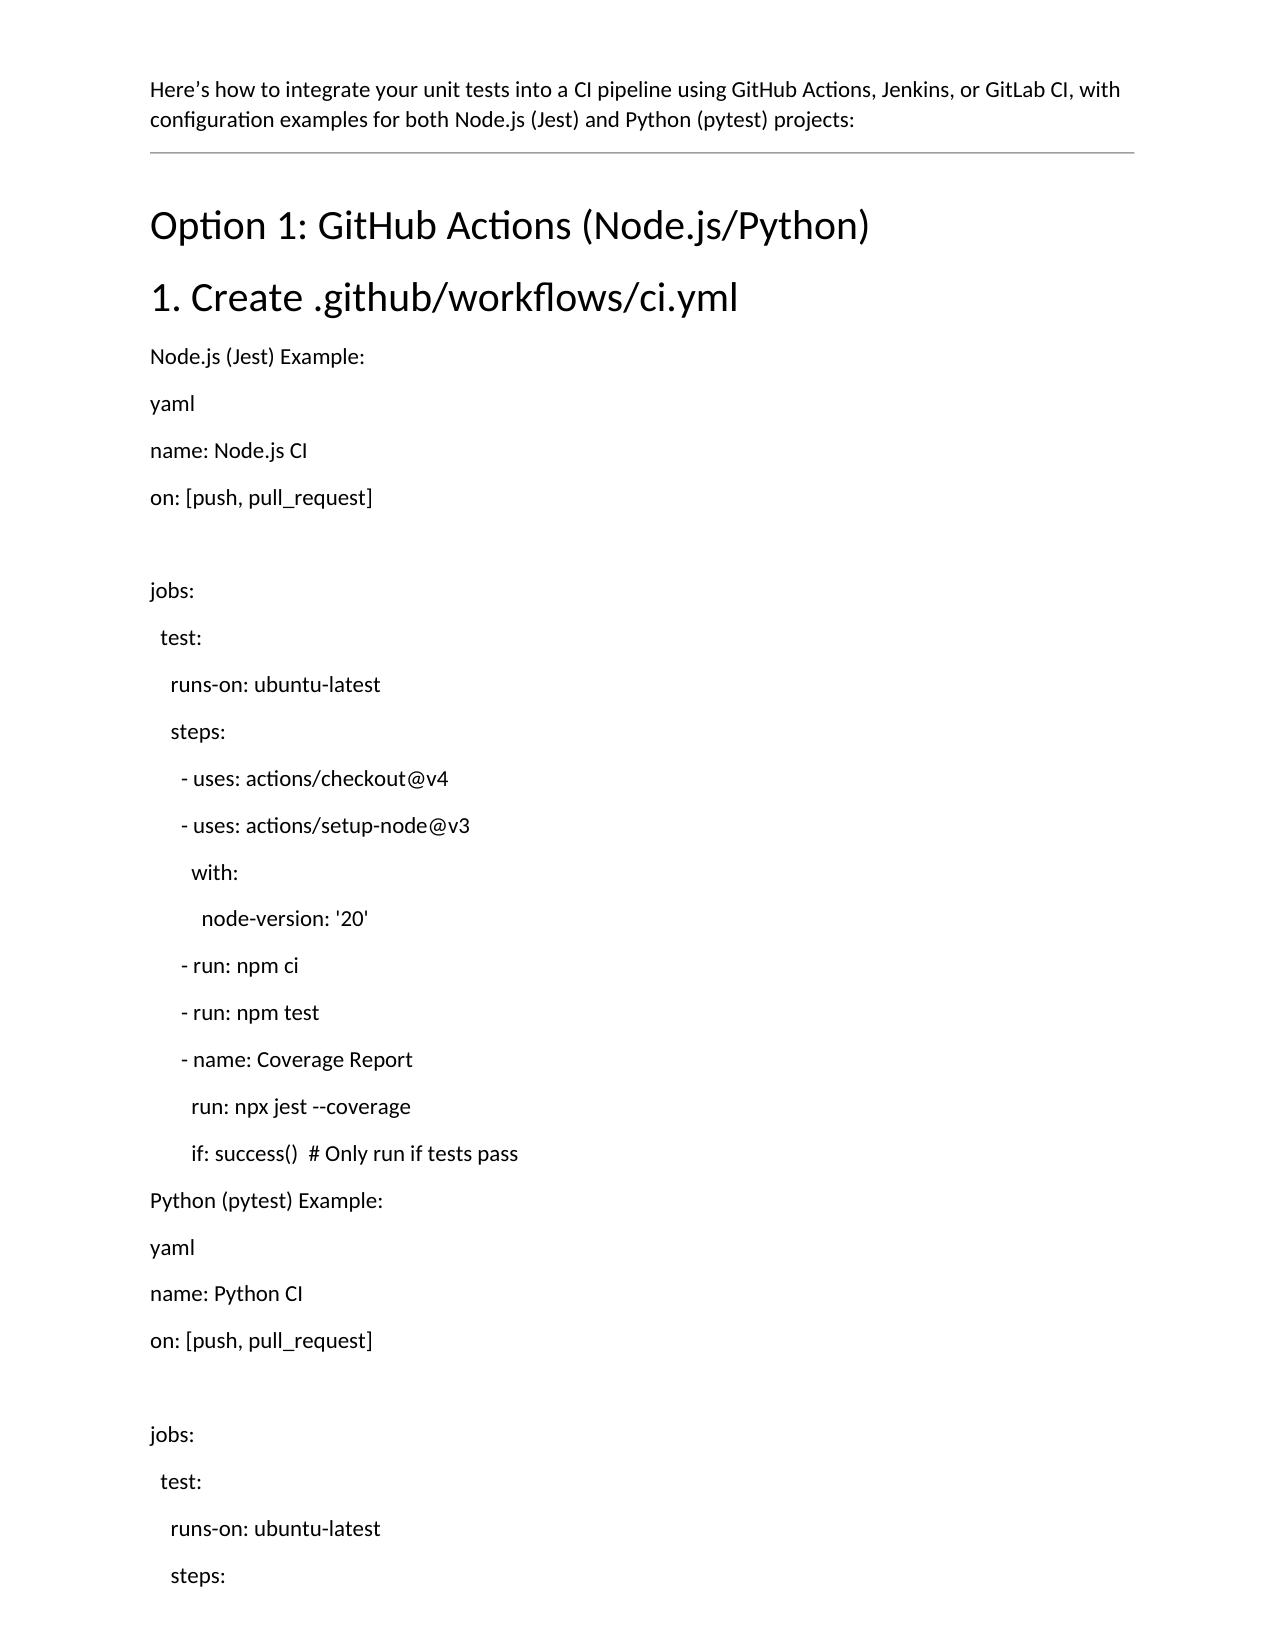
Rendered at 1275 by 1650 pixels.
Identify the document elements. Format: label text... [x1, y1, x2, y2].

text steps: [150, 1561, 1134, 1589]
text run: npx jest --coverage [150, 1092, 1134, 1120]
text - uses: actions/setup-node@v3 [150, 811, 1134, 839]
text with: [150, 858, 1134, 886]
text name: Node.js CI [150, 436, 1134, 464]
text runs-on: ubuntu-latest [150, 670, 1134, 698]
text on: [push, pull_request] [150, 483, 1134, 511]
text Here’s how to integrate your unit tests into a CI pipeline using GitHub Actions, Jenkins, or GitLab CI, with configuration examples for both Node.js (Jest) and Python (pytest) projects: [150, 75, 1134, 133]
text on: [push, pull_request] [150, 1326, 1134, 1354]
text steps: [150, 717, 1134, 745]
text yaml [150, 389, 1134, 417]
text Node.js (Jest) Example: [150, 342, 1134, 370]
text 1. Create .github/workflows/ci.yml [150, 271, 1134, 321]
text - name: Coverage Report [150, 1045, 1134, 1073]
text runs-on: ubuntu-latest [150, 1514, 1134, 1542]
text Option 1: GitHub Actions (Node.js/Python) [150, 199, 1134, 250]
text Python (pytest) Example: [150, 1186, 1134, 1214]
text - run: npm ci [150, 951, 1134, 979]
text if: success() # Only run if tests pass [150, 1139, 1134, 1167]
text name: Python CI [150, 1279, 1134, 1308]
text jobs: [150, 1420, 1134, 1448]
text test: [150, 623, 1134, 651]
text node-version: '20' [150, 904, 1134, 933]
text - uses: actions/checkout@v4 [150, 764, 1134, 792]
text test: [150, 1467, 1134, 1495]
text - run: npm test [150, 998, 1134, 1026]
text yaml [150, 1233, 1134, 1261]
text jobs: [150, 576, 1134, 604]
